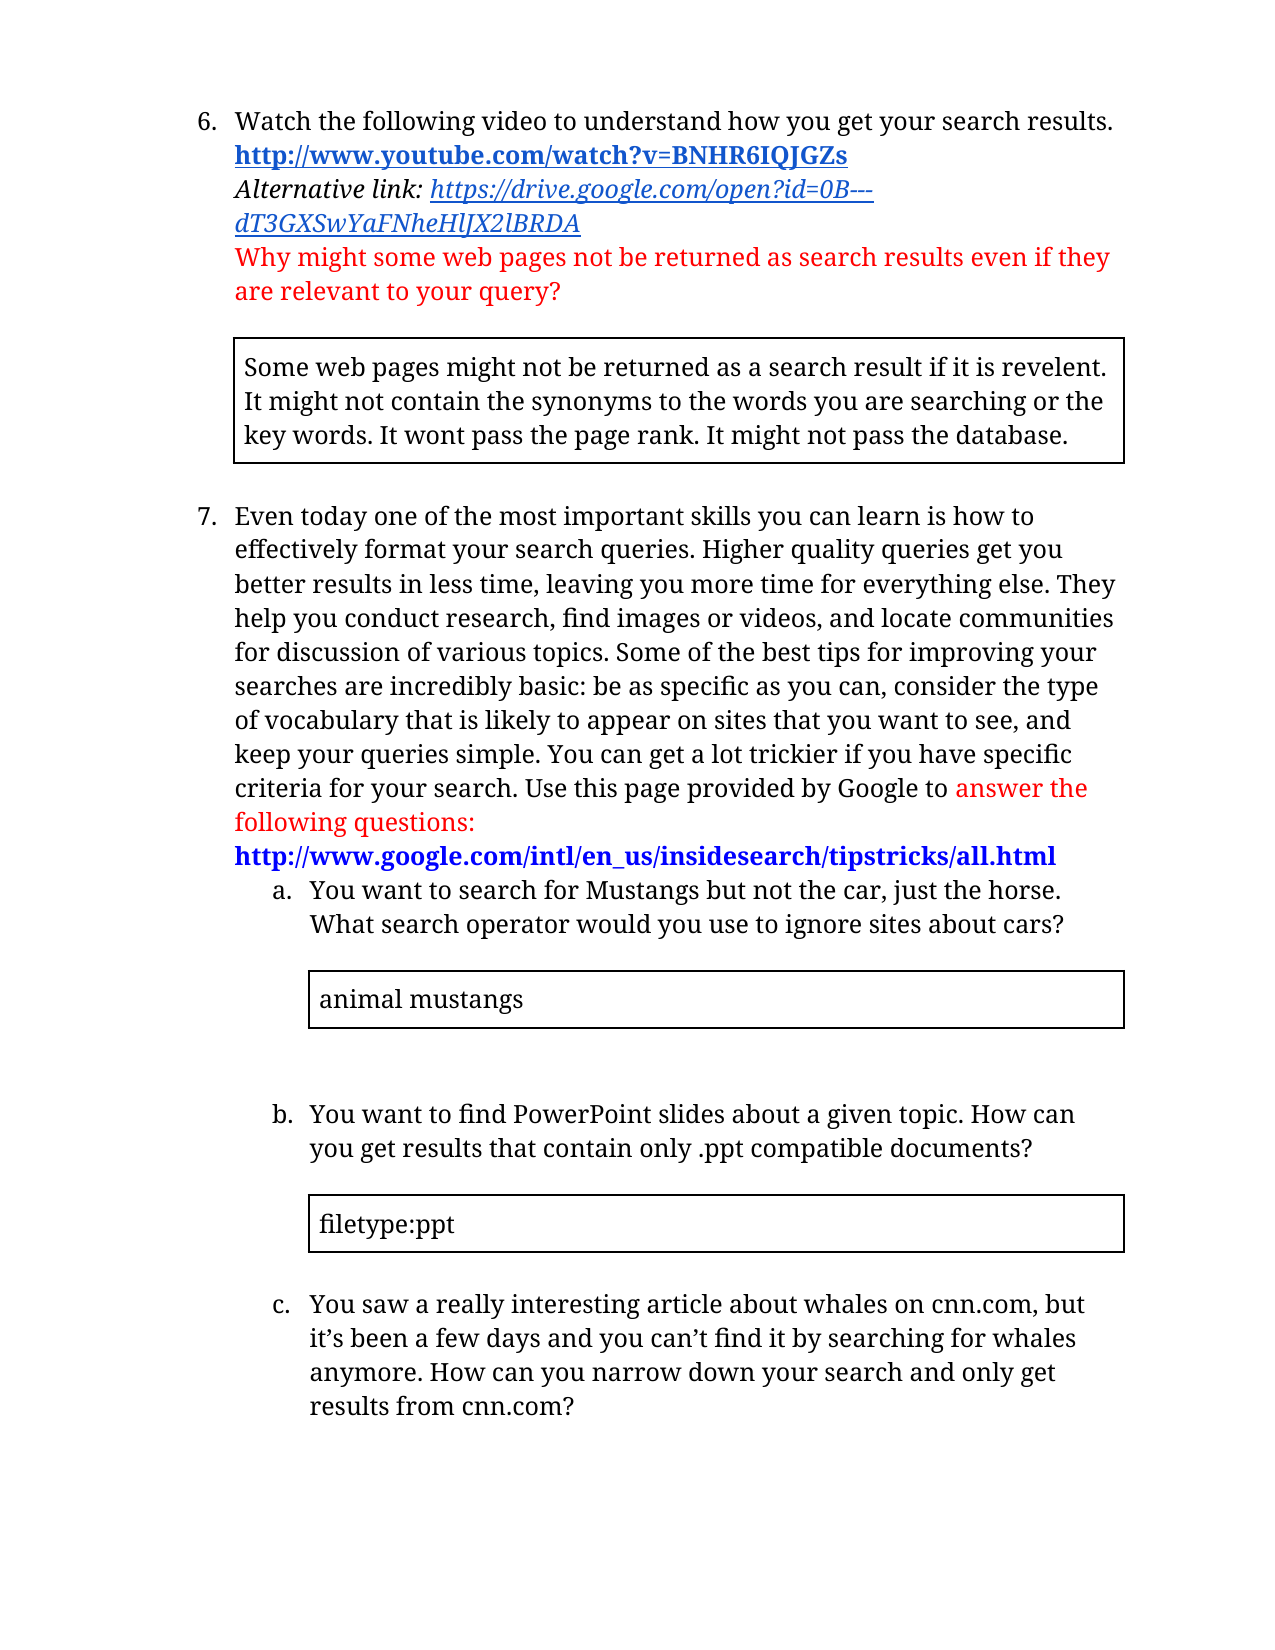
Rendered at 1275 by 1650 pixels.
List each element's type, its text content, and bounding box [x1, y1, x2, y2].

table_header Some web pages might not be returned as a search result if it is revelent. It might not contain the synonyms to the words you are searching or the key words. It wont pass the page rank. It might not pass the database. [235, 339, 1123, 462]
text Alternative link: https://drive.google.com/open?id=0B---dT3GXSwYaFNheHlJX2lBRDA Why might some web pages not be returned as search results even if they are relevant to your query? [234, 172, 1125, 337]
list Watch the following video to understand how you get your search results. http://www.youtube.com/watch?v=BNHR6IQJGZs [197, 104, 1125, 172]
list You want to find PowerPoint slides about a given topic. How can you get results that contain only .ppt compatible documents? [272, 1097, 1125, 1194]
list You saw a really interesting article about whales on cnn.com, but it’s been a few days and you can’t find it by searching for whales anymore. How can you narrow down your search and only get results from cnn.com? [272, 1287, 1125, 1452]
list Even today one of the most important skills you can learn is how to effectively format your search queries. Higher quality queries get you better results in less time, leaving you more time for everything else. They help you conduct research, find images or videos, and locate communities for discussion of various topics. Some of the best tips for improving your searches are incredibly basic: be as specific as you can, consider the type of vocabulary that is likely to appear on sites that you want to see, and keep your queries simple. You can get a lot trickier if you have specific criteria for your search. Use this page provided by Google to answer the following questions: http://www.google.com/intl/en_us/insidesearch/tipstricks/all.html [197, 498, 1125, 873]
table_header animal mustangs [310, 972, 1123, 1027]
table_header filetype:ppt [310, 1196, 1123, 1251]
list You want to search for Mustangs but not the car, just the horse. What search operator would you use to ignore sites about cars? [272, 873, 1125, 970]
